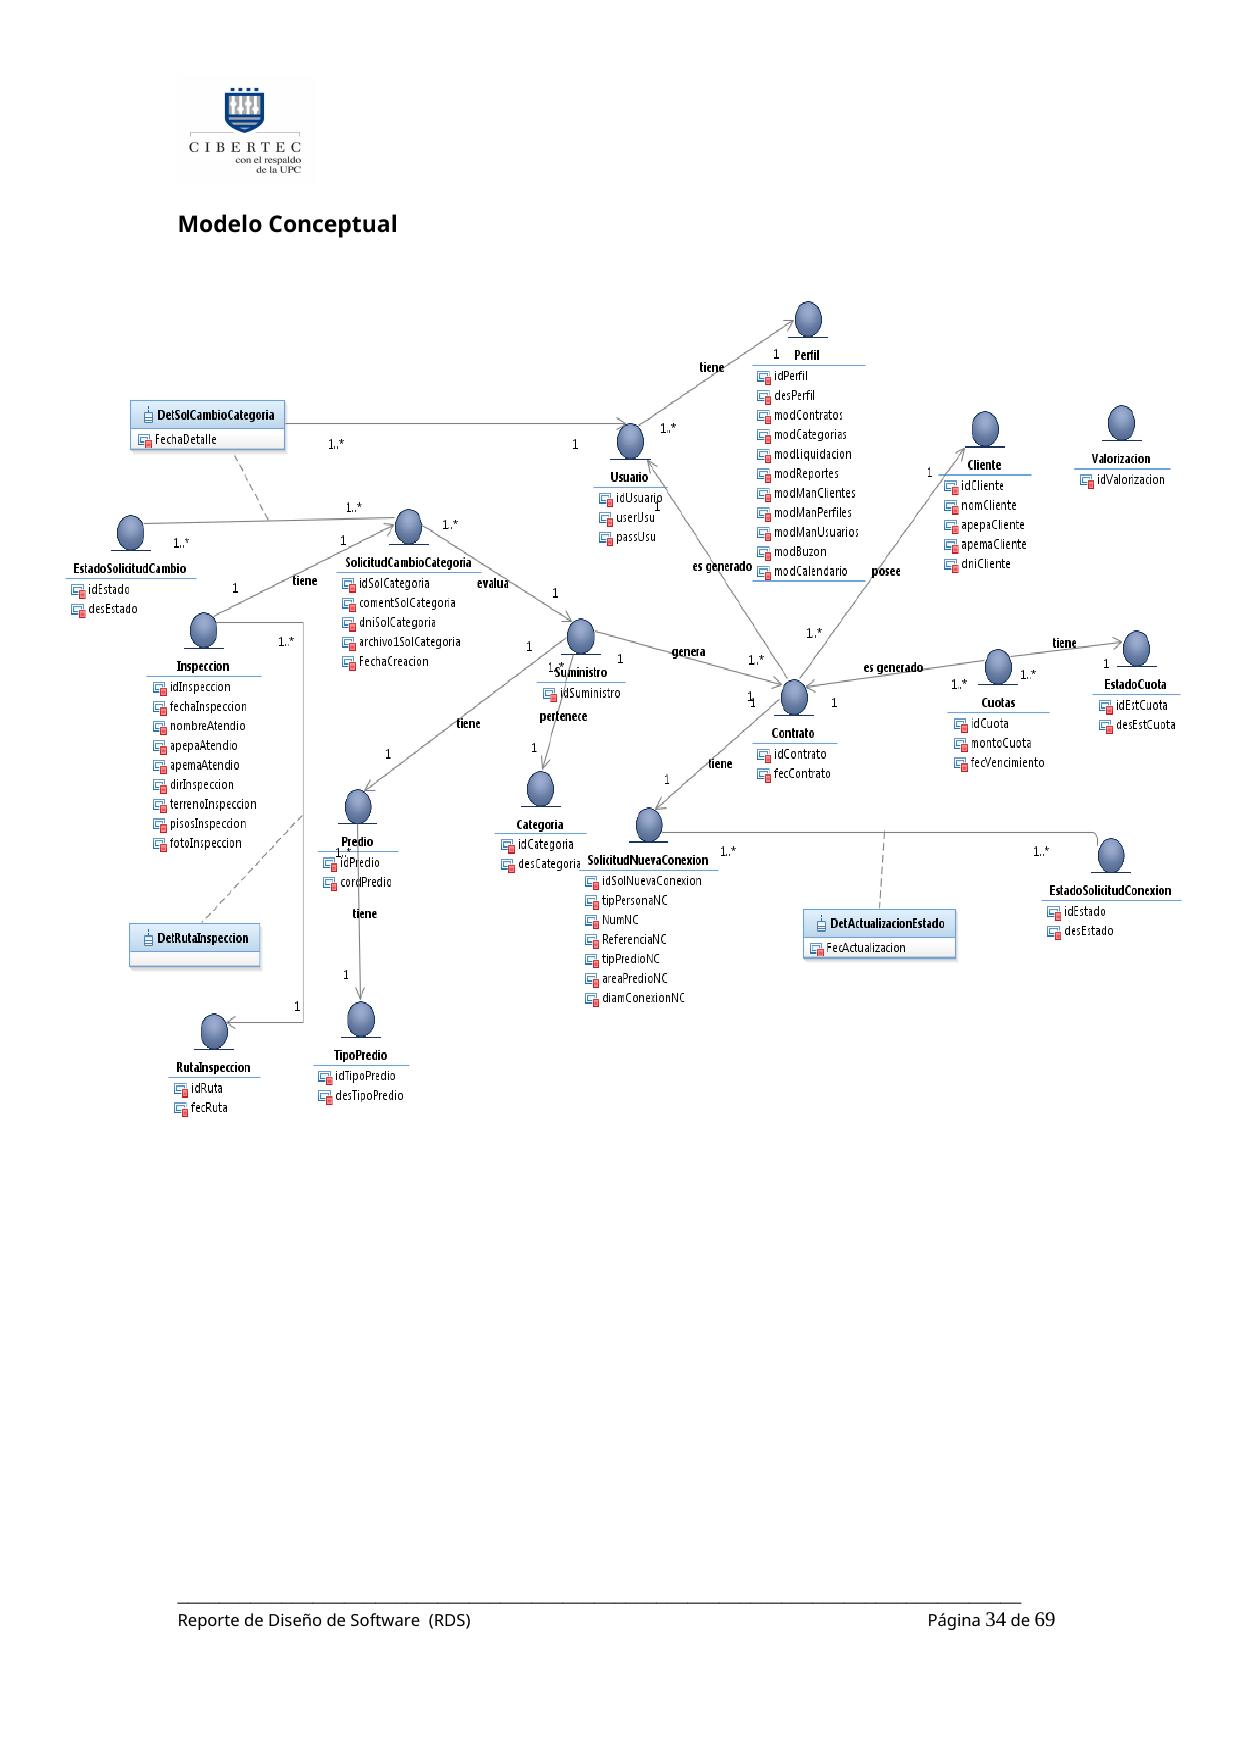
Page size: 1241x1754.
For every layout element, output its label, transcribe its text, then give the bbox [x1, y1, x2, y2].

text Modelo Conceptual [177, 208, 1063, 240]
picture [177, 75, 317, 185]
picture [56, 270, 1191, 1131]
